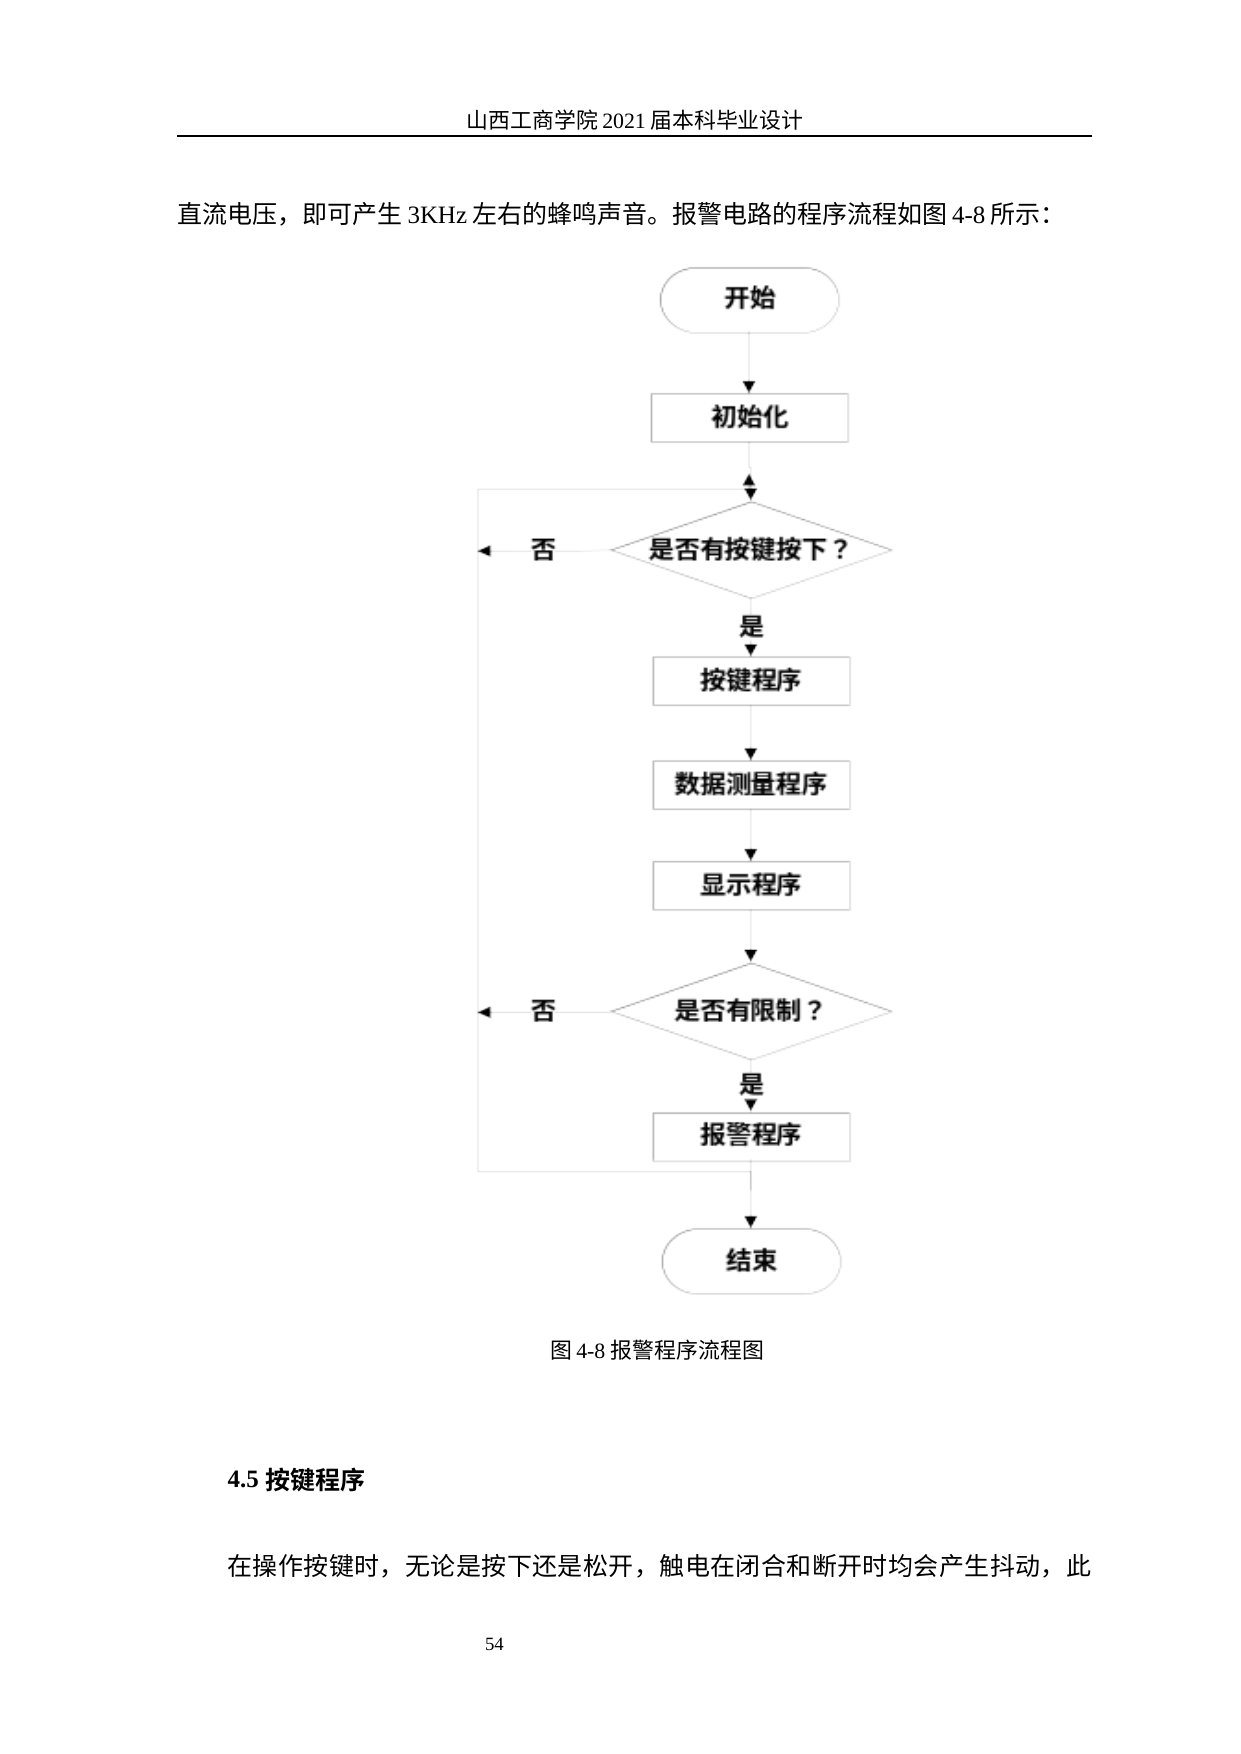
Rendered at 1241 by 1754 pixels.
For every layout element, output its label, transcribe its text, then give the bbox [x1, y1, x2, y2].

text 4.5 按键程序 [177, 1445, 1092, 1513]
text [177, 178, 1092, 246]
text 图4-8 报警程序流程图 [177, 1332, 1092, 1366]
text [177, 1531, 1092, 1599]
